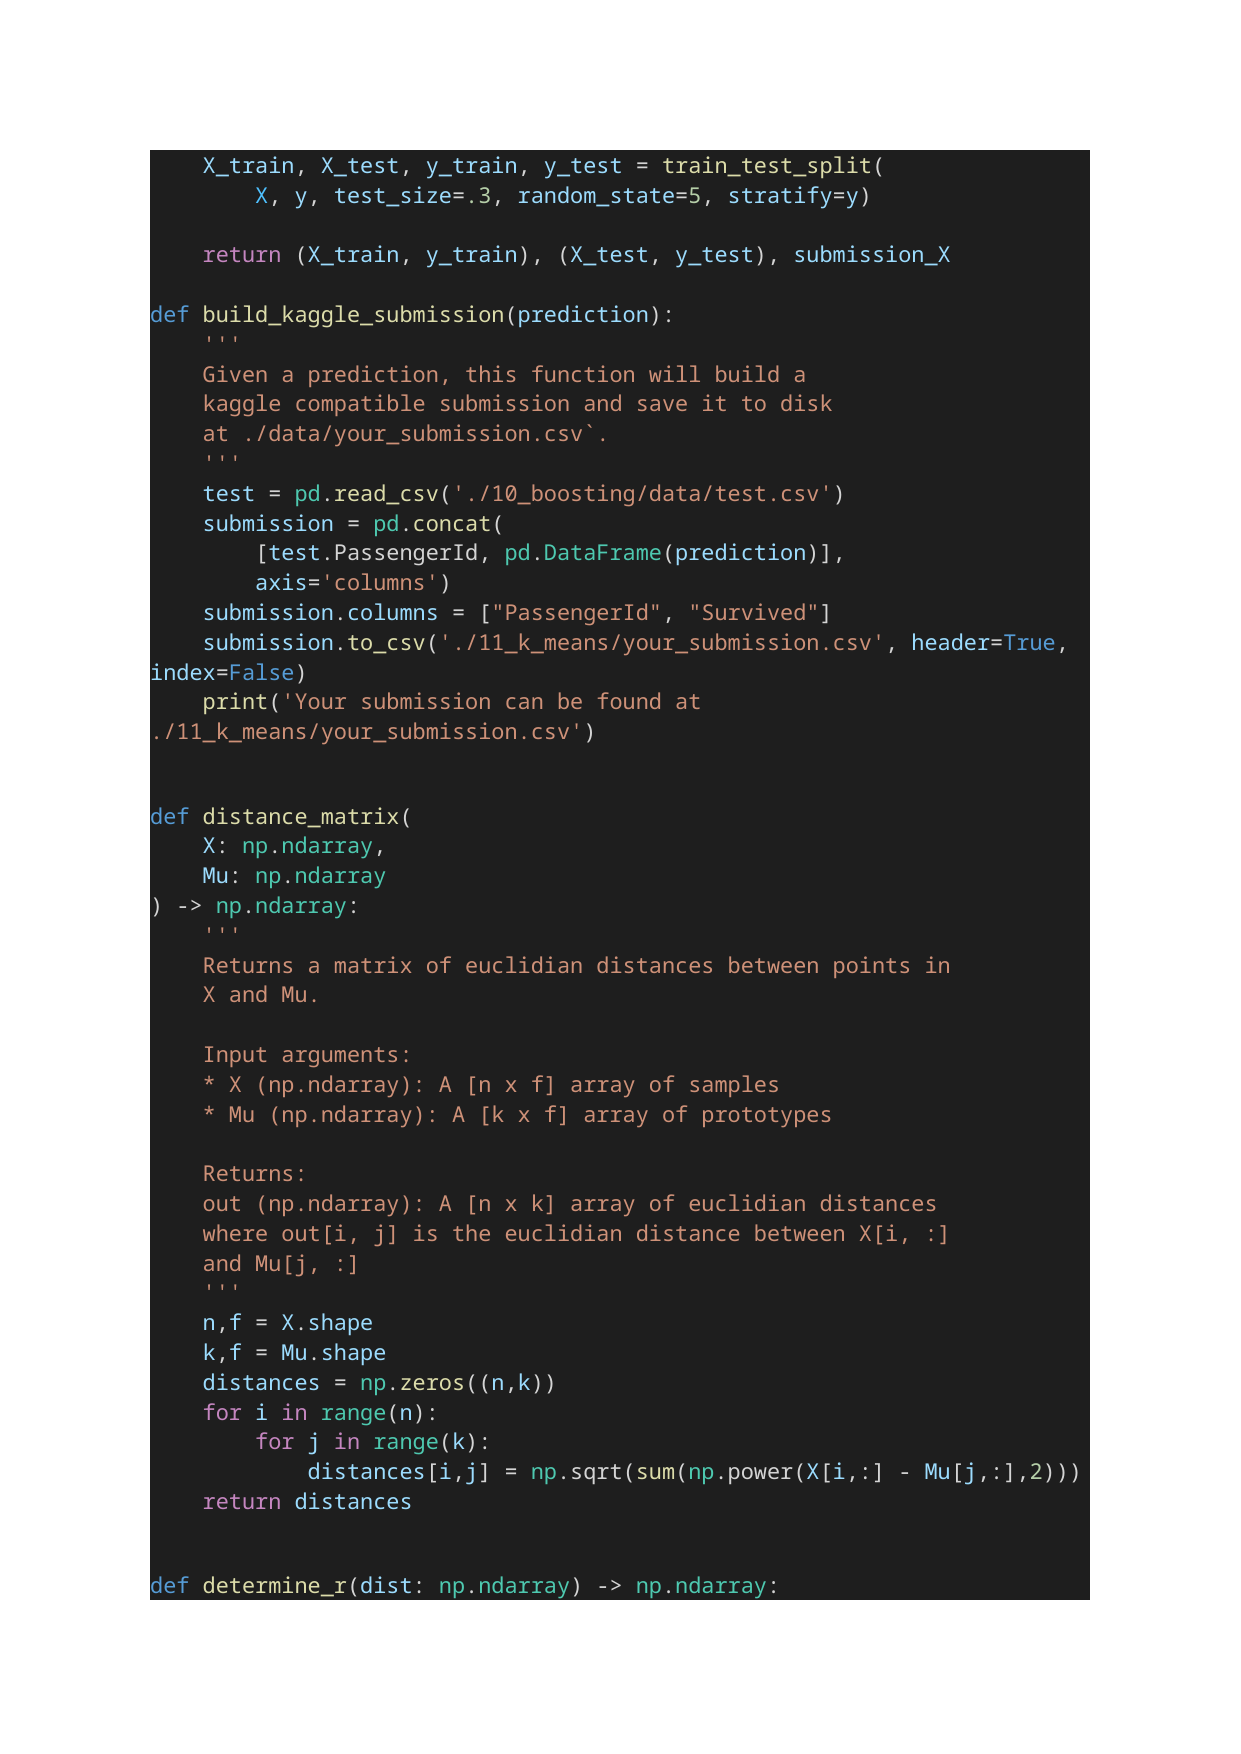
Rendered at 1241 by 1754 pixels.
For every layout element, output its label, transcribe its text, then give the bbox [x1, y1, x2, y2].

text where out[i, j] is the euclidian distance between X[i, :] [150, 1218, 1090, 1247]
text X and Mu. [150, 979, 1090, 1009]
text submission.columns = ["PassengerId", "Survived"] [150, 597, 1090, 627]
text out (np.ndarray): A [n x k] array of euclidian distances [150, 1188, 1090, 1218]
text ) -> np.ndarray: [150, 890, 1090, 920]
text * Mu (np.ndarray): A [k x f] array of prototypes [150, 1098, 1090, 1128]
text ''' [150, 448, 1090, 478]
text k,f = Mu.shape [150, 1337, 1090, 1367]
text X: np.ndarray, [150, 830, 1090, 860]
text submission = pd.concat( [150, 507, 1090, 537]
text for j in range(k): [150, 1426, 1090, 1456]
text Given a prediction, this function will build a [150, 358, 1090, 388]
text Mu: np.ndarray [150, 860, 1090, 890]
text return distances [150, 1486, 1090, 1516]
text ''' [150, 920, 1090, 949]
text at ./data/your_submission.csv`. [150, 418, 1090, 448]
text print('Your submission can be found at ./11_k_means/your_submission.csv') [150, 686, 1090, 746]
text def build_kaggle_submission(prediction): [150, 299, 1090, 329]
text def distance_matrix( [150, 801, 1090, 830]
text def determine_r(dist: np.ndarray) -> np.ndarray: [150, 1570, 1090, 1600]
text and Mu[j, :] [150, 1247, 1090, 1277]
text return (X_train, y_train), (X_test, y_test), submission_X [150, 239, 1090, 269]
text Returns: [150, 1158, 1090, 1188]
text distances = np.zeros((n,k)) [150, 1367, 1090, 1396]
text Returns a matrix of euclidian distances between points in [150, 949, 1090, 979]
text n,f = X.shape [150, 1307, 1090, 1337]
text for i in range(n): [150, 1396, 1090, 1426]
text axis='columns') [150, 567, 1090, 597]
text ''' [150, 1277, 1090, 1307]
text * X (np.ndarray): A [n x f] array of samples [150, 1069, 1090, 1098]
text X_train, X_test, y_train, y_test = train_test_split( [150, 150, 1090, 180]
text [test.PassengerId, pd.DataFrame(prediction)], [150, 537, 1090, 567]
text kaggle compatible submission and save it to disk [150, 388, 1090, 418]
text Input arguments: [150, 1039, 1090, 1069]
text distances[i,j] = np.sqrt(sum(np.power(X[i,:] - Mu[j,:],2))) [150, 1456, 1090, 1486]
text ''' [150, 329, 1090, 358]
text submission.to_csv('./11_k_means/your_submission.csv', header=True, index=False) [150, 627, 1090, 686]
text X, y, test_size=.3, random_state=5, stratify=y) [150, 180, 1090, 209]
text test = pd.read_csv('./10_boosting/data/test.csv') [150, 478, 1090, 507]
